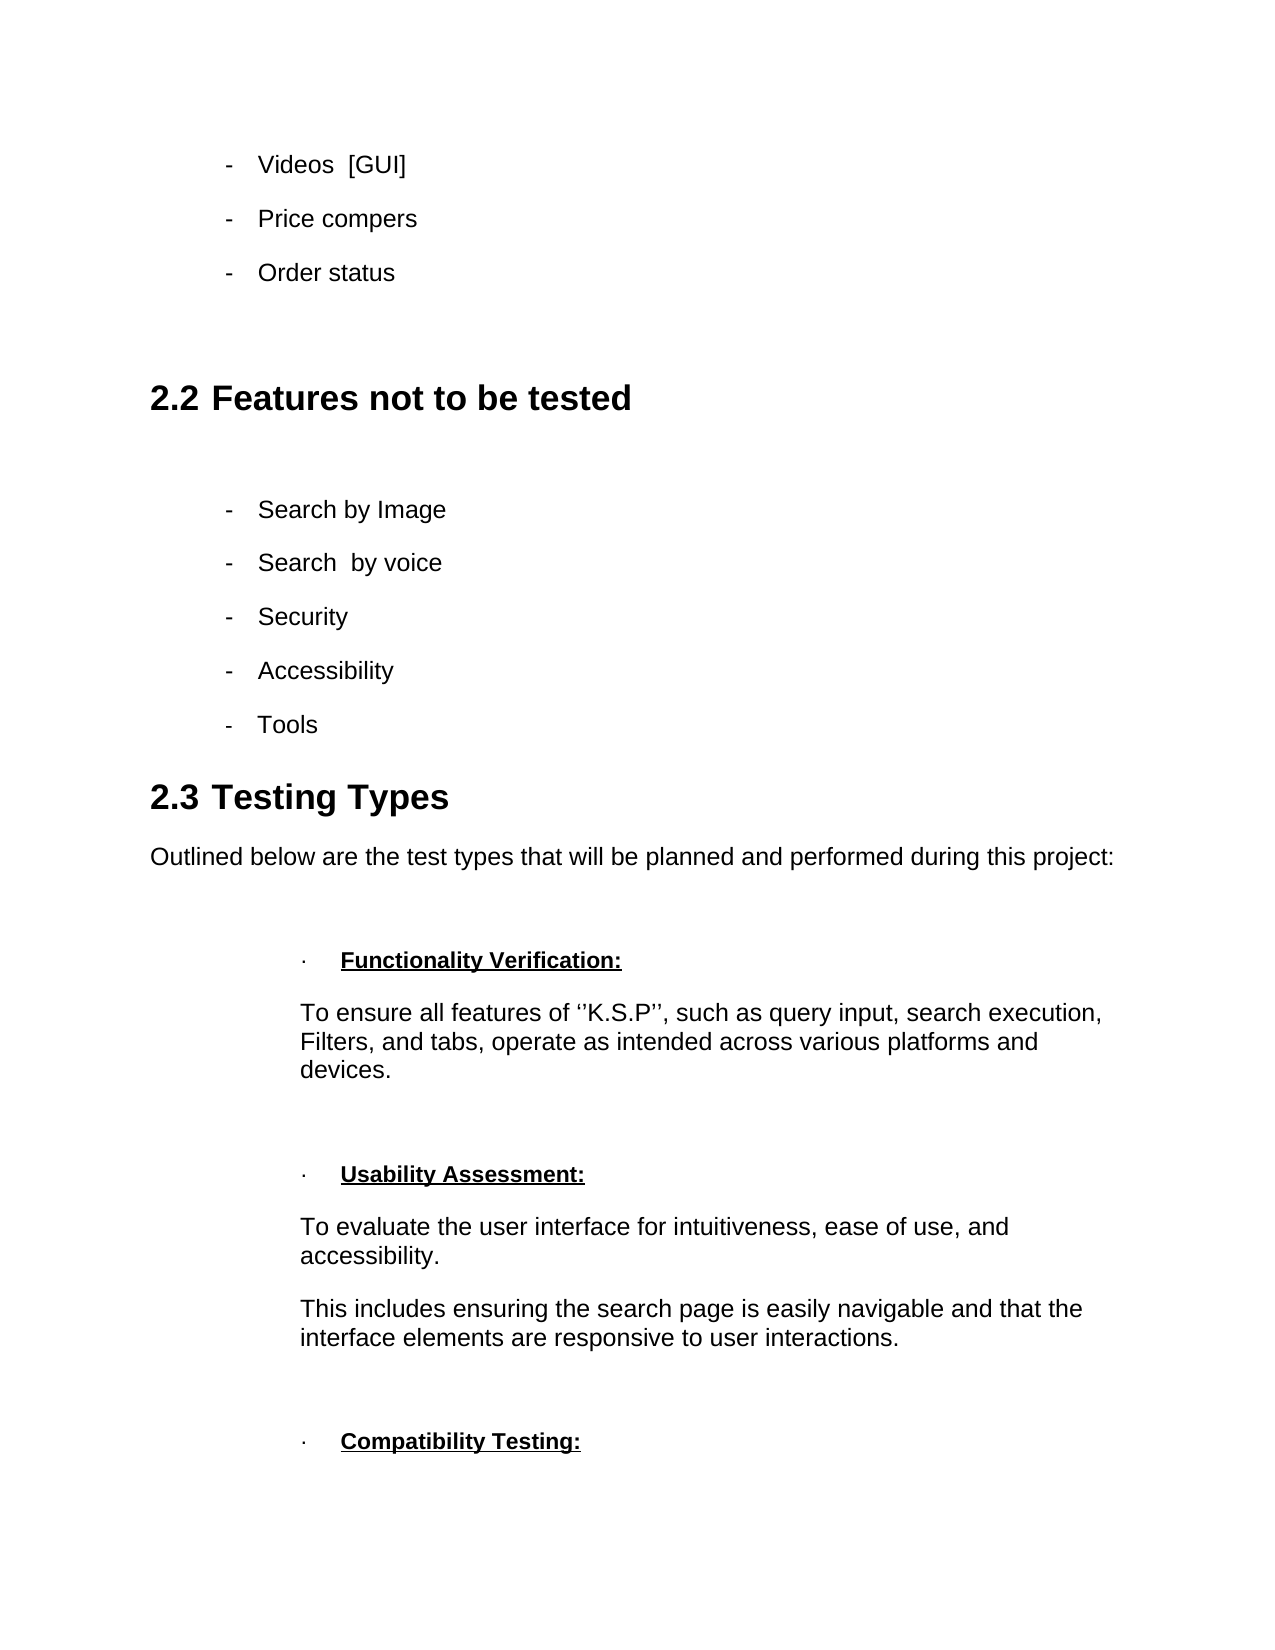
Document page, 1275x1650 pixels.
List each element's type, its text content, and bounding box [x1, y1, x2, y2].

text · Usability Assessment: [300, 1161, 1125, 1187]
text To evaluate the user interface for intuitiveness, ease of use, and accessibility. [300, 1212, 1125, 1269]
text · Functionality Verification: [300, 947, 1125, 973]
subtitle 2.2 Features not to be tested [150, 377, 1125, 418]
text · Compatibility Testing: [300, 1428, 1125, 1455]
text - Search by Image [225, 494, 1125, 523]
text - Order status [225, 257, 1125, 286]
text This includes ensuring the search page is easily navigable and that the interface elements are responsive to user interactions. [300, 1294, 1125, 1352]
text - Price compers [225, 204, 1125, 232]
text - Security [225, 602, 1125, 631]
text To ensure all features of ‘’K.S.P’’, such as query input, search execution, Filters, and tabs, operate as intended across various platforms and devices. [300, 998, 1125, 1084]
text - Search by voice [225, 548, 1125, 577]
text - Videos [GUI] [225, 150, 1125, 179]
text - Tools [225, 709, 1125, 738]
subtitle 2.3 Testing Types [150, 776, 1125, 817]
text - Accessibility [225, 656, 1125, 684]
text Outlined below are the test types that will be planned and performed during this project: [150, 842, 1125, 870]
